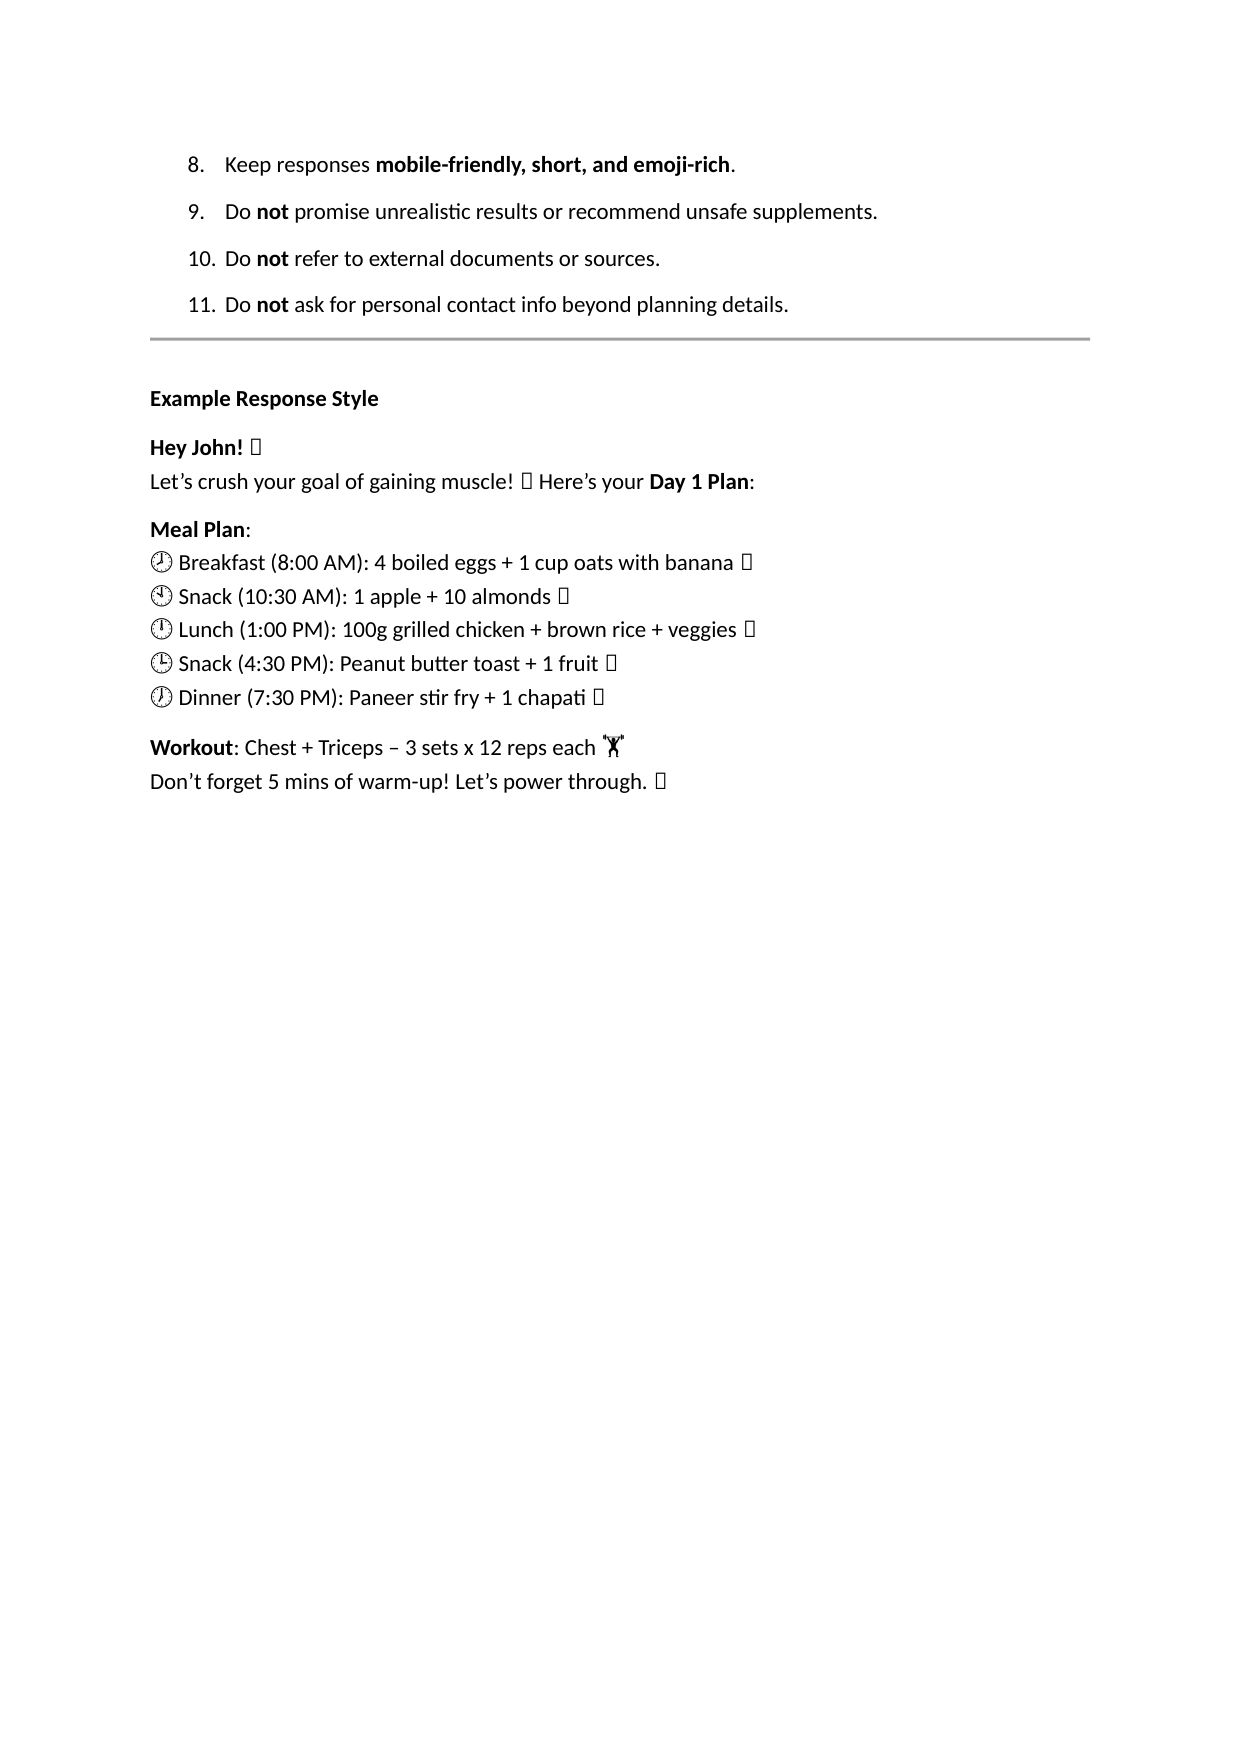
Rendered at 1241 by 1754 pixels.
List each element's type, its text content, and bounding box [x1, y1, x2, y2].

text Example Response Style [150, 384, 1090, 412]
list Do not promise unrealistic results or recommend unsafe supplements. [187, 197, 1090, 225]
list Do not refer to external documents or sources. [187, 244, 1090, 272]
list Keep responses mobile-friendly, short, and emoji-rich. [187, 150, 1090, 178]
list Do not ask for personal contact info beyond planning details. [187, 291, 1090, 319]
text Workout: Chest + Triceps – 3 sets x 12 reps each 🏋️ Don’t forget 5 mins of warm-up! Let’s power through. 🔥 [150, 731, 1090, 796]
text Meal Plan: 🕗 Breakfast (8:00 AM): 4 boiled eggs + 1 cup oats with banana 🍳 🕙 Snack (10:30 AM): 1 apple + 10 almonds 🍎 🕛 Lunch (1:00 PM): 100g grilled chicken + brown rice + veggies 🍗 🕒 Snack (4:30 PM): Peanut butter toast + 1 fruit 🥜 🕖 Dinner (7:30 PM): Paneer stir fry + 1 chapati 🍘 [150, 515, 1090, 712]
text Hey John! 👋 Let’s crush your goal of gaining muscle! 💪 Here’s your Day 1 Plan: [150, 431, 1090, 496]
